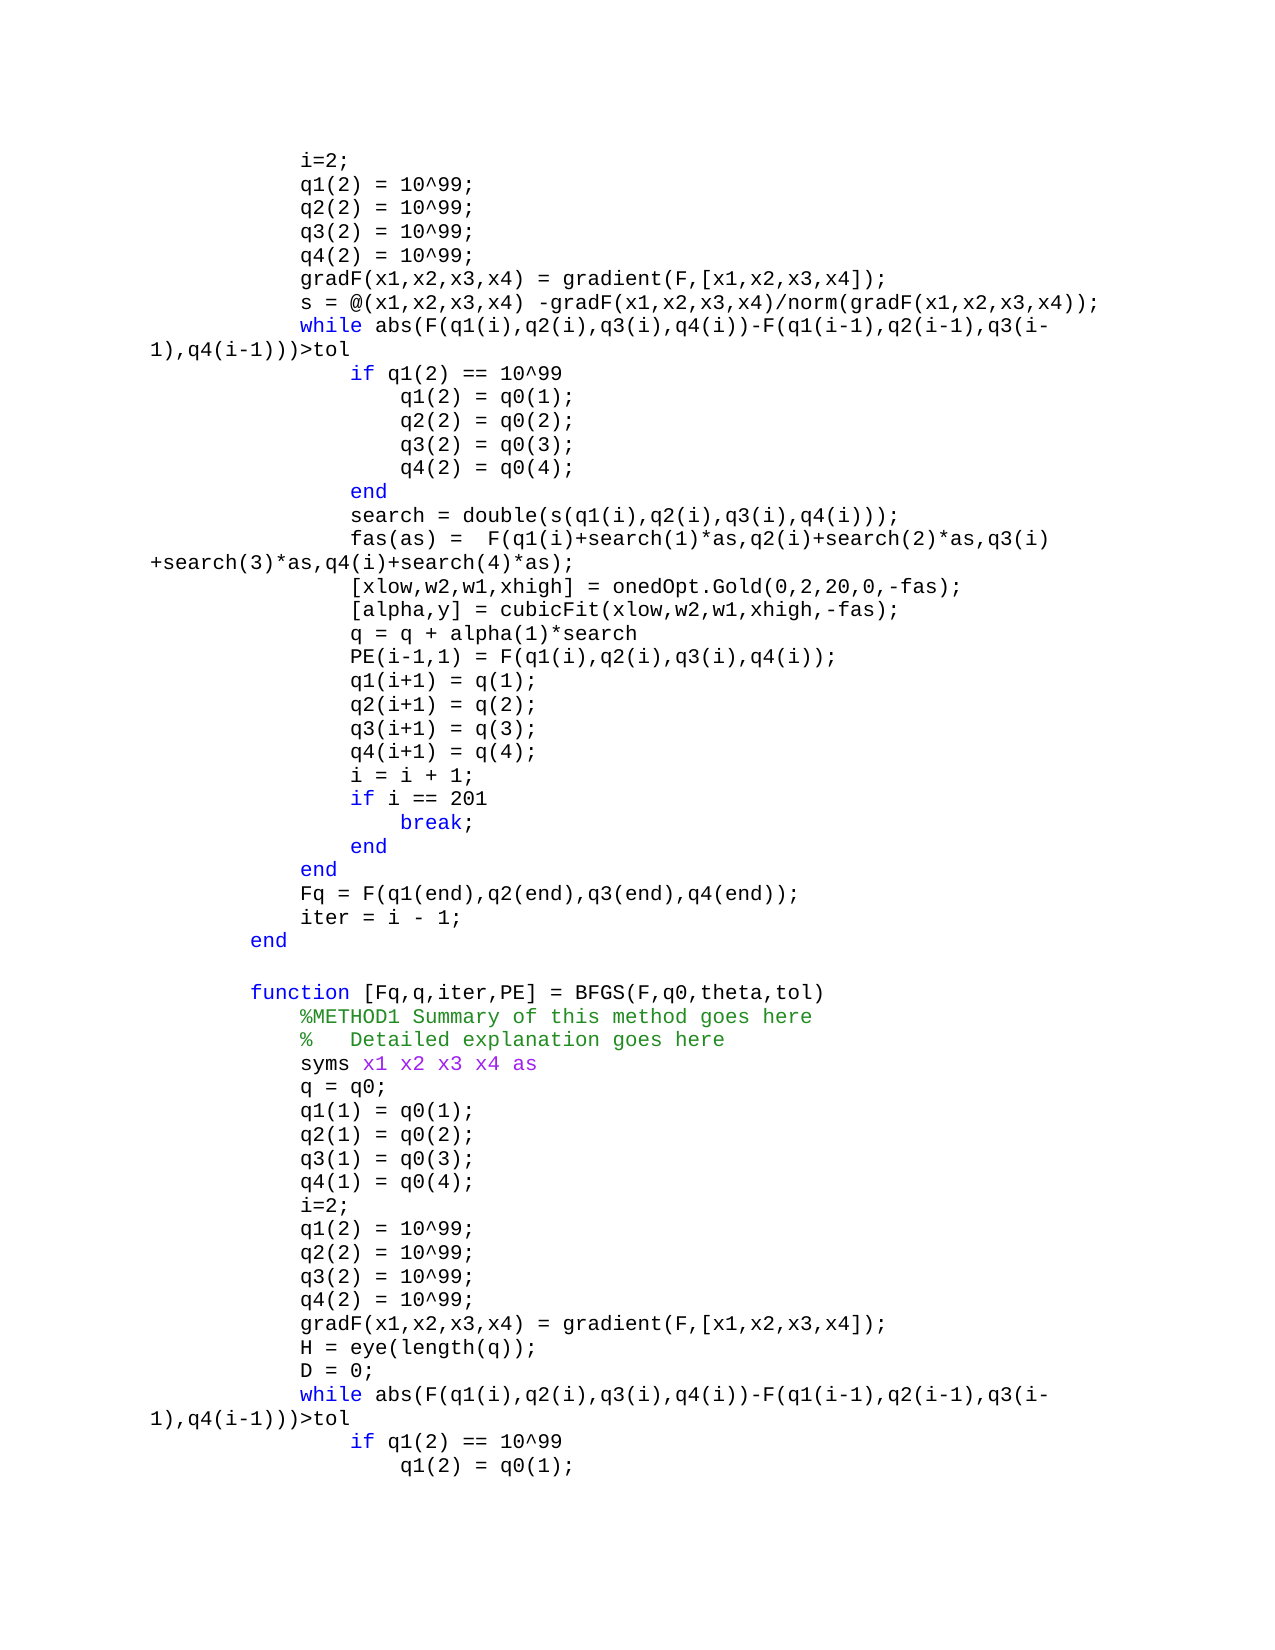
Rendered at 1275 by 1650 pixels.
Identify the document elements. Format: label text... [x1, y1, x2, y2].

text end [150, 930, 1125, 954]
text i=2; [150, 150, 1125, 174]
text end [150, 481, 1125, 505]
text fas(as) = F(q1(i)+search(1)*as,q2(i)+search(2)*as,q3(i)+search(3)*as,q4(i)+search(4)*as); [150, 528, 1125, 576]
text q3(2) = q0(3); [150, 434, 1125, 457]
text while abs(F(q1(i),q2(i),q3(i),q4(i))-F(q1(i-1),q2(i-1),q3(i-1),q4(i-1)))>tol [150, 1384, 1125, 1431]
text i = i + 1; [150, 765, 1125, 788]
text q4(2) = q0(4); [150, 457, 1125, 481]
text q2(1) = q0(2); [150, 1124, 1125, 1147]
text % Detailed explanation goes here [150, 1029, 1125, 1053]
text end [150, 836, 1125, 859]
text search = double(s(q1(i),q2(i),q3(i),q4(i))); [150, 505, 1125, 528]
text q2(2) = 10^99; [150, 1242, 1125, 1266]
text [xlow,w2,w1,xhigh] = onedOpt.Gold(0,2,20,0,-fas); [150, 576, 1125, 599]
text q = q + alpha(1)*search [150, 623, 1125, 647]
text Fq = F(q1(end),q2(end),q3(end),q4(end)); [150, 883, 1125, 907]
text q1(2) = q0(1); [150, 386, 1125, 410]
text if q1(2) == 10^99 [150, 1431, 1125, 1455]
text PE(i-1,1) = F(q1(i),q2(i),q3(i),q4(i)); [150, 647, 1125, 670]
text H = eye(length(q)); [150, 1337, 1125, 1360]
text iter = i - 1; [150, 907, 1125, 930]
text q1(i+1) = q(1); [150, 670, 1125, 694]
text q2(2) = 10^99; [150, 197, 1125, 221]
text q2(2) = q0(2); [150, 410, 1125, 434]
text q = q0; [150, 1077, 1125, 1100]
text q1(2) = q0(1); [150, 1455, 1125, 1478]
text if q1(2) == 10^99 [150, 363, 1125, 386]
text [alpha,y] = cubicFit(xlow,w2,w1,xhigh,-fas); [150, 599, 1125, 623]
text q2(i+1) = q(2); [150, 694, 1125, 717]
text q4(2) = 10^99; [150, 244, 1125, 268]
text q3(2) = 10^99; [150, 1266, 1125, 1289]
text q4(i+1) = q(4); [150, 741, 1125, 765]
text syms x1 x2 x3 x4 as [150, 1053, 1125, 1077]
text function [Fq,q,iter,PE] = BFGS(F,q0,theta,tol) [150, 982, 1125, 1006]
text s = @(x1,x2,x3,x4) -gradF(x1,x2,x3,x4)/norm(gradF(x1,x2,x3,x4)); [150, 292, 1125, 316]
text q4(2) = 10^99; [150, 1289, 1125, 1313]
text q3(i+1) = q(3); [150, 717, 1125, 741]
text gradF(x1,x2,x3,x4) = gradient(F,[x1,x2,x3,x4]); [150, 1313, 1125, 1337]
text q1(2) = 10^99; [150, 1218, 1125, 1242]
text %METHOD1 Summary of this method goes here [150, 1006, 1125, 1029]
text break; [150, 812, 1125, 836]
text D = 0; [150, 1360, 1125, 1384]
text while abs(F(q1(i),q2(i),q3(i),q4(i))-F(q1(i-1),q2(i-1),q3(i-1),q4(i-1)))>tol [150, 316, 1125, 363]
text if i == 201 [150, 788, 1125, 812]
text q3(1) = q0(3); [150, 1147, 1125, 1171]
text i=2; [150, 1195, 1125, 1218]
text q4(1) = q0(4); [150, 1171, 1125, 1195]
text q3(2) = 10^99; [150, 221, 1125, 244]
text q1(2) = 10^99; [150, 174, 1125, 197]
text q1(1) = q0(1); [150, 1100, 1125, 1124]
text end [150, 859, 1125, 883]
text gradF(x1,x2,x3,x4) = gradient(F,[x1,x2,x3,x4]); [150, 268, 1125, 292]
